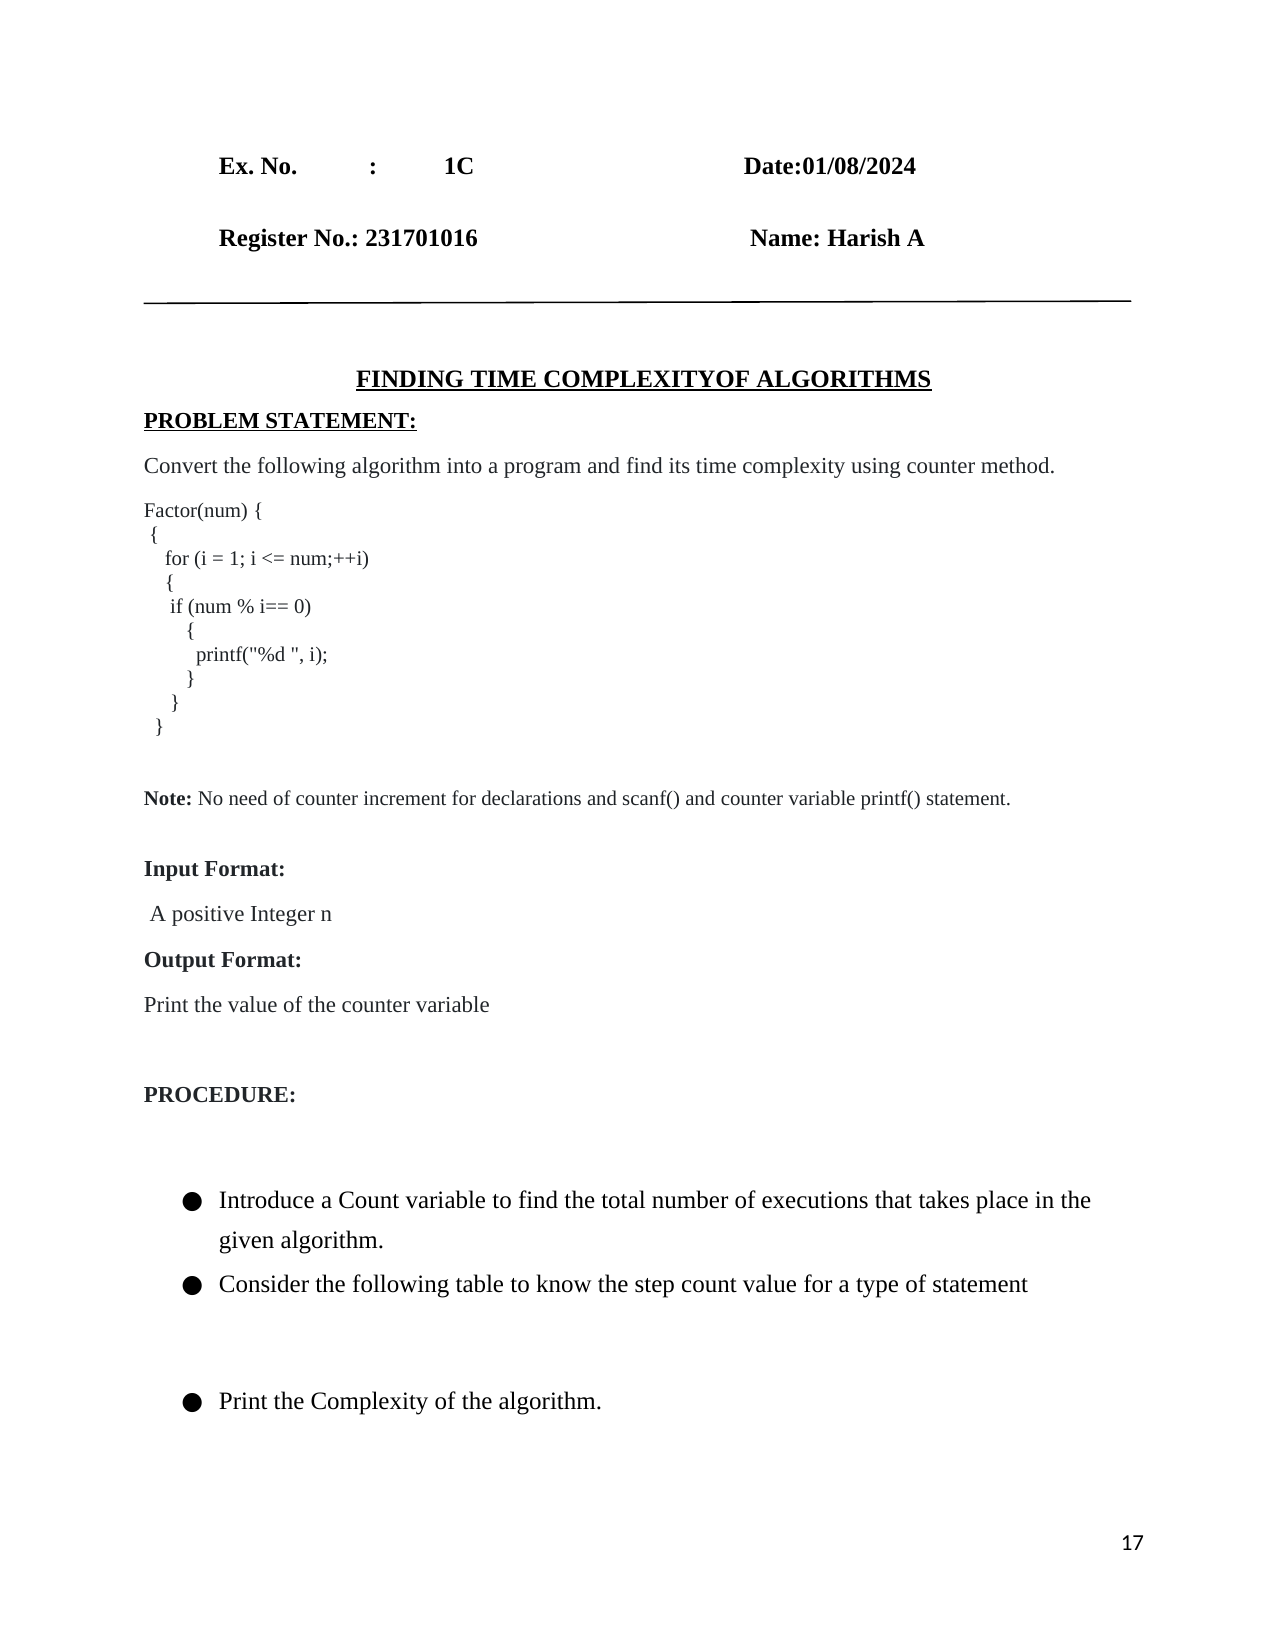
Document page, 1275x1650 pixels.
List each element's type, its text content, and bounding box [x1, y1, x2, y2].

list Introduce a Count variable to find the total number of executions that takes place in the given algorithm. [181, 1171, 1144, 1253]
text Ex. No. : 1C Date:01/08/2024 [144, 151, 1144, 180]
text PROBLEM STATEMENT: [144, 407, 1144, 434]
text Convert the following algorithm into a program and find its time complexity using counter method. [144, 452, 1144, 479]
list Print the Complexity of the algorithm. [181, 1373, 1144, 1424]
text A positive Integer n [144, 901, 1144, 927]
list Consider the following table to know the step count value for a type of statement [181, 1256, 1144, 1307]
text Output Format: [144, 946, 1144, 972]
text Print the value of the counter variable [144, 991, 1144, 1017]
text PROCEDURE: [144, 1081, 1144, 1107]
text Input Format: [144, 855, 1144, 882]
text FINDING TIME COMPLEXITYOF ALGORITHMS [143, 364, 1144, 393]
text Factor(num) { { for (i = 1; i <= num;++i) { if (num % i== 0) { printf("%d ", i); } } } Note: No need of counter increment for declarations and scanf() and counter variable printf() statement. [144, 497, 1144, 810]
text Register No.: 231701016 Name: Harish A [144, 223, 1144, 252]
